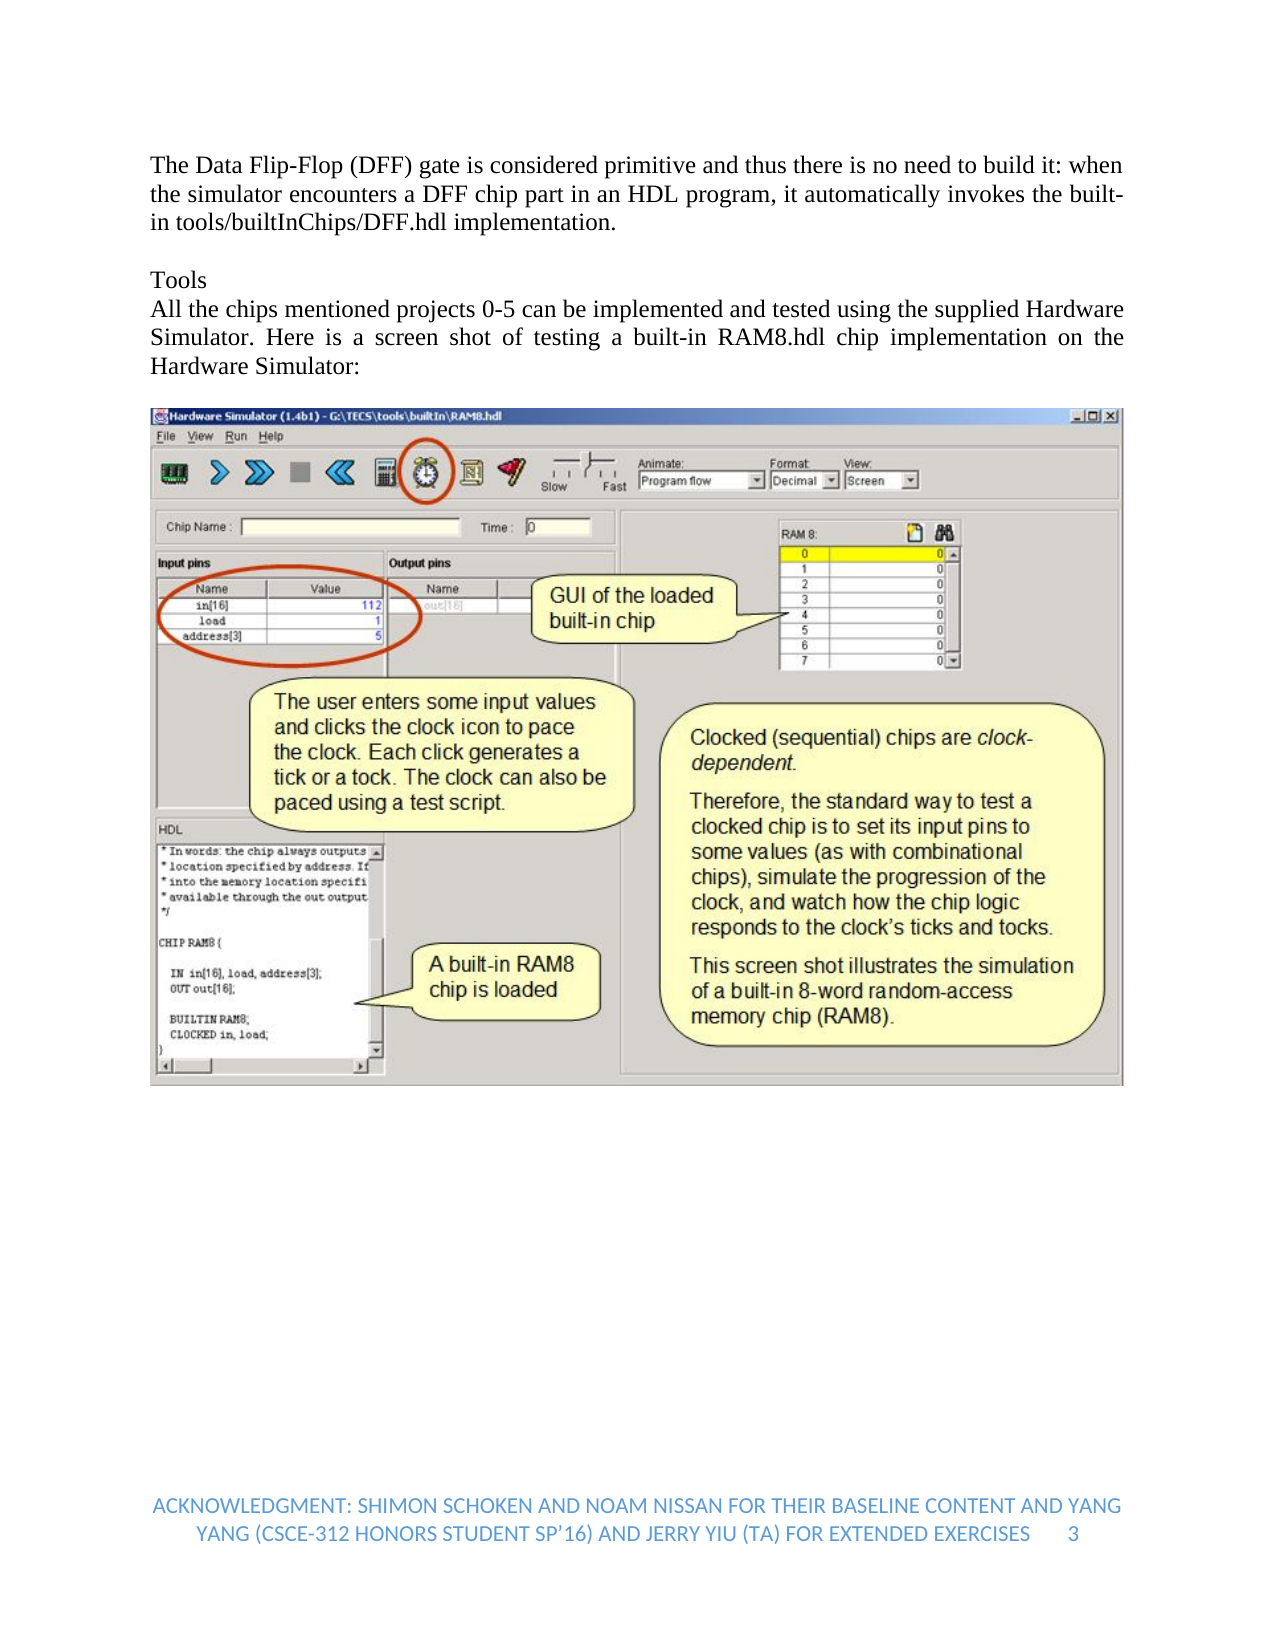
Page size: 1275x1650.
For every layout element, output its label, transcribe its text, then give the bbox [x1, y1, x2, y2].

picture [150, 408, 1124, 1086]
text All the chips mentioned projects 0-5 can be implemented and tested using the supplied Hardware Simulator. Here is a screen shot of testing a built-in RAM8.hdl chip implementation on the Hardware Simulator: [150, 294, 1125, 380]
text Tools [150, 265, 1125, 294]
text The Data Flip-Flop (DFF) gate is considered primitive and thus there is no need to build it: when the simulator encounters a DFF chip part in an HDL program, it automatically invokes the built-in tools/builtInChips/DFF.hdl implementation. [150, 150, 1125, 236]
